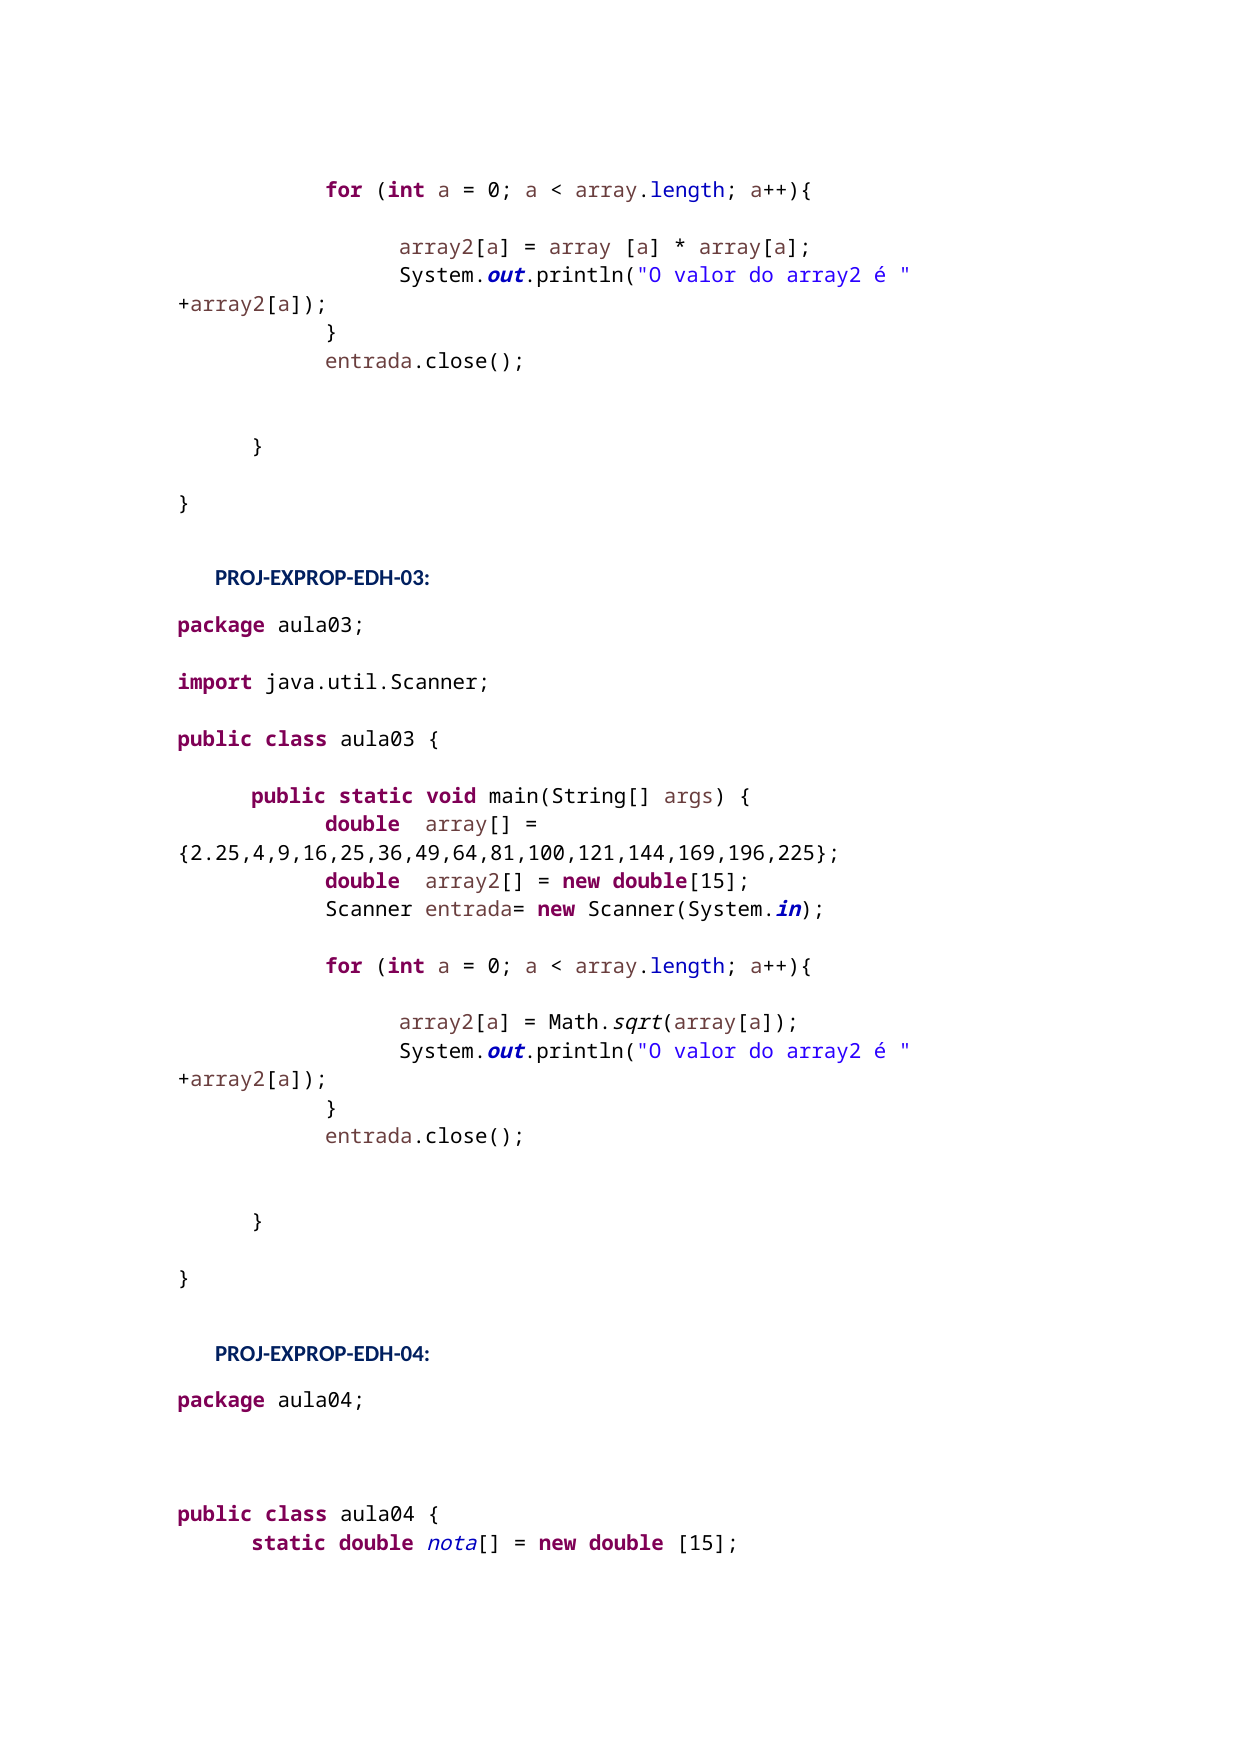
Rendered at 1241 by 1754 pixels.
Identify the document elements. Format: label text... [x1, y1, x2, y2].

text for (int a = 0; a < array.length; a++){ [177, 176, 1063, 204]
text PROJ-EXPROP-EDH-03: [215, 563, 1063, 591]
text for (int a = 0; a < array.length; a++){ [177, 951, 1063, 979]
text } [177, 1263, 1063, 1292]
text public class aula04 { [177, 1499, 1063, 1528]
text package aula04; [177, 1386, 1063, 1414]
text } [177, 1207, 1063, 1235]
text array2[a] = array [a] * array[a]; [177, 232, 1063, 261]
text entrada.close(); [177, 346, 1063, 374]
text import java.util.Scanner; [177, 667, 1063, 696]
text System.out.println("O valor do array2 é " +array2[a]); [177, 1036, 1063, 1093]
text Scanner entrada= new Scanner(System.in); [177, 894, 1063, 923]
text double array[] = {2.25,4,9,16,25,36,49,64,81,100,121,144,169,196,225}; [177, 809, 1063, 866]
text } [177, 488, 1063, 516]
text } [177, 431, 1063, 459]
text System.out.println("O valor do array2 é " +array2[a]); [177, 261, 1063, 317]
text package aula03; [177, 610, 1063, 639]
text } [177, 1093, 1063, 1121]
text double array2[] = new double[15]; [177, 866, 1063, 894]
text entrada.close(); [177, 1121, 1063, 1150]
text PROJ-EXPROP-EDH-04: [215, 1339, 1063, 1367]
text } [177, 317, 1063, 346]
text public static void main(String[] args) { [177, 781, 1063, 809]
text array2[a] = Math.sqrt(array[a]); [177, 1007, 1063, 1036]
text static double nota[] = new double [15]; [177, 1528, 1063, 1556]
text public class aula03 { [177, 724, 1063, 752]
